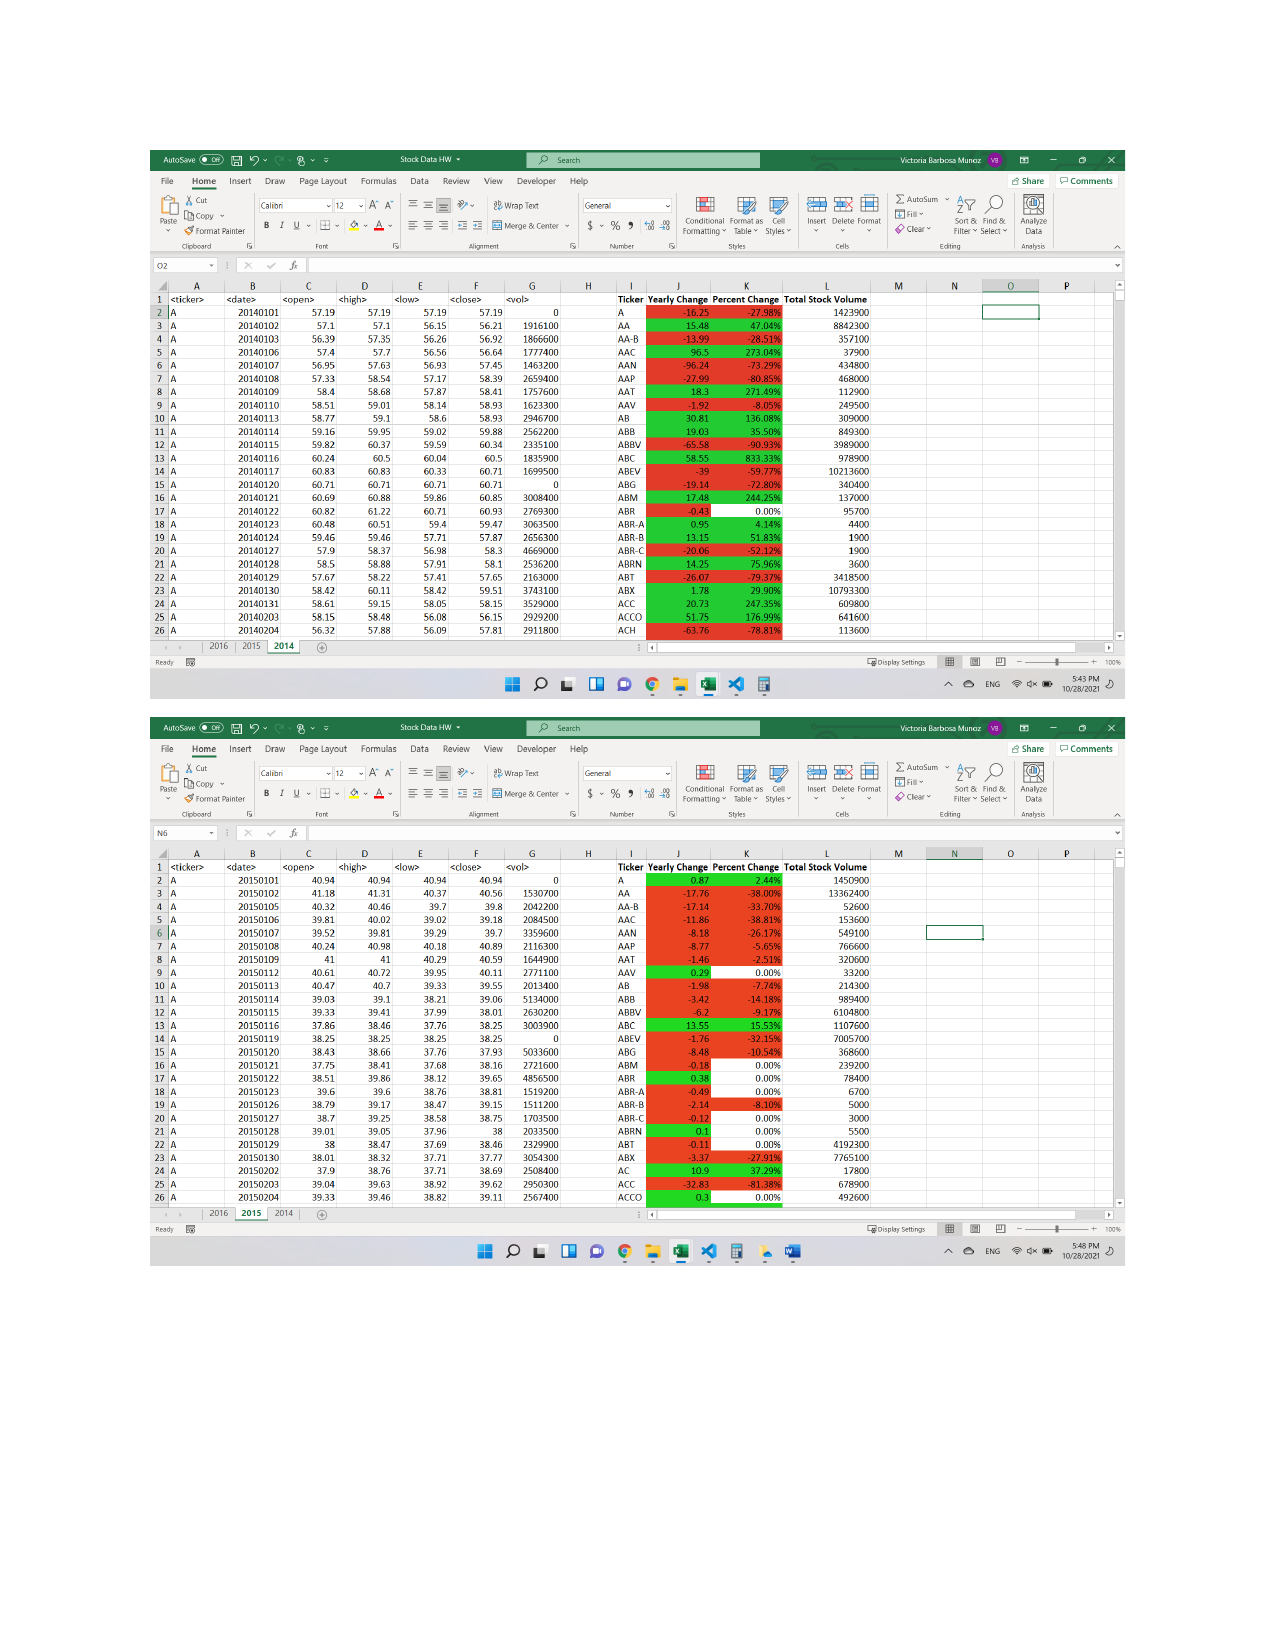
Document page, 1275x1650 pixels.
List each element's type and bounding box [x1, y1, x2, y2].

picture [150, 717, 1125, 1266]
picture [150, 150, 1125, 699]
